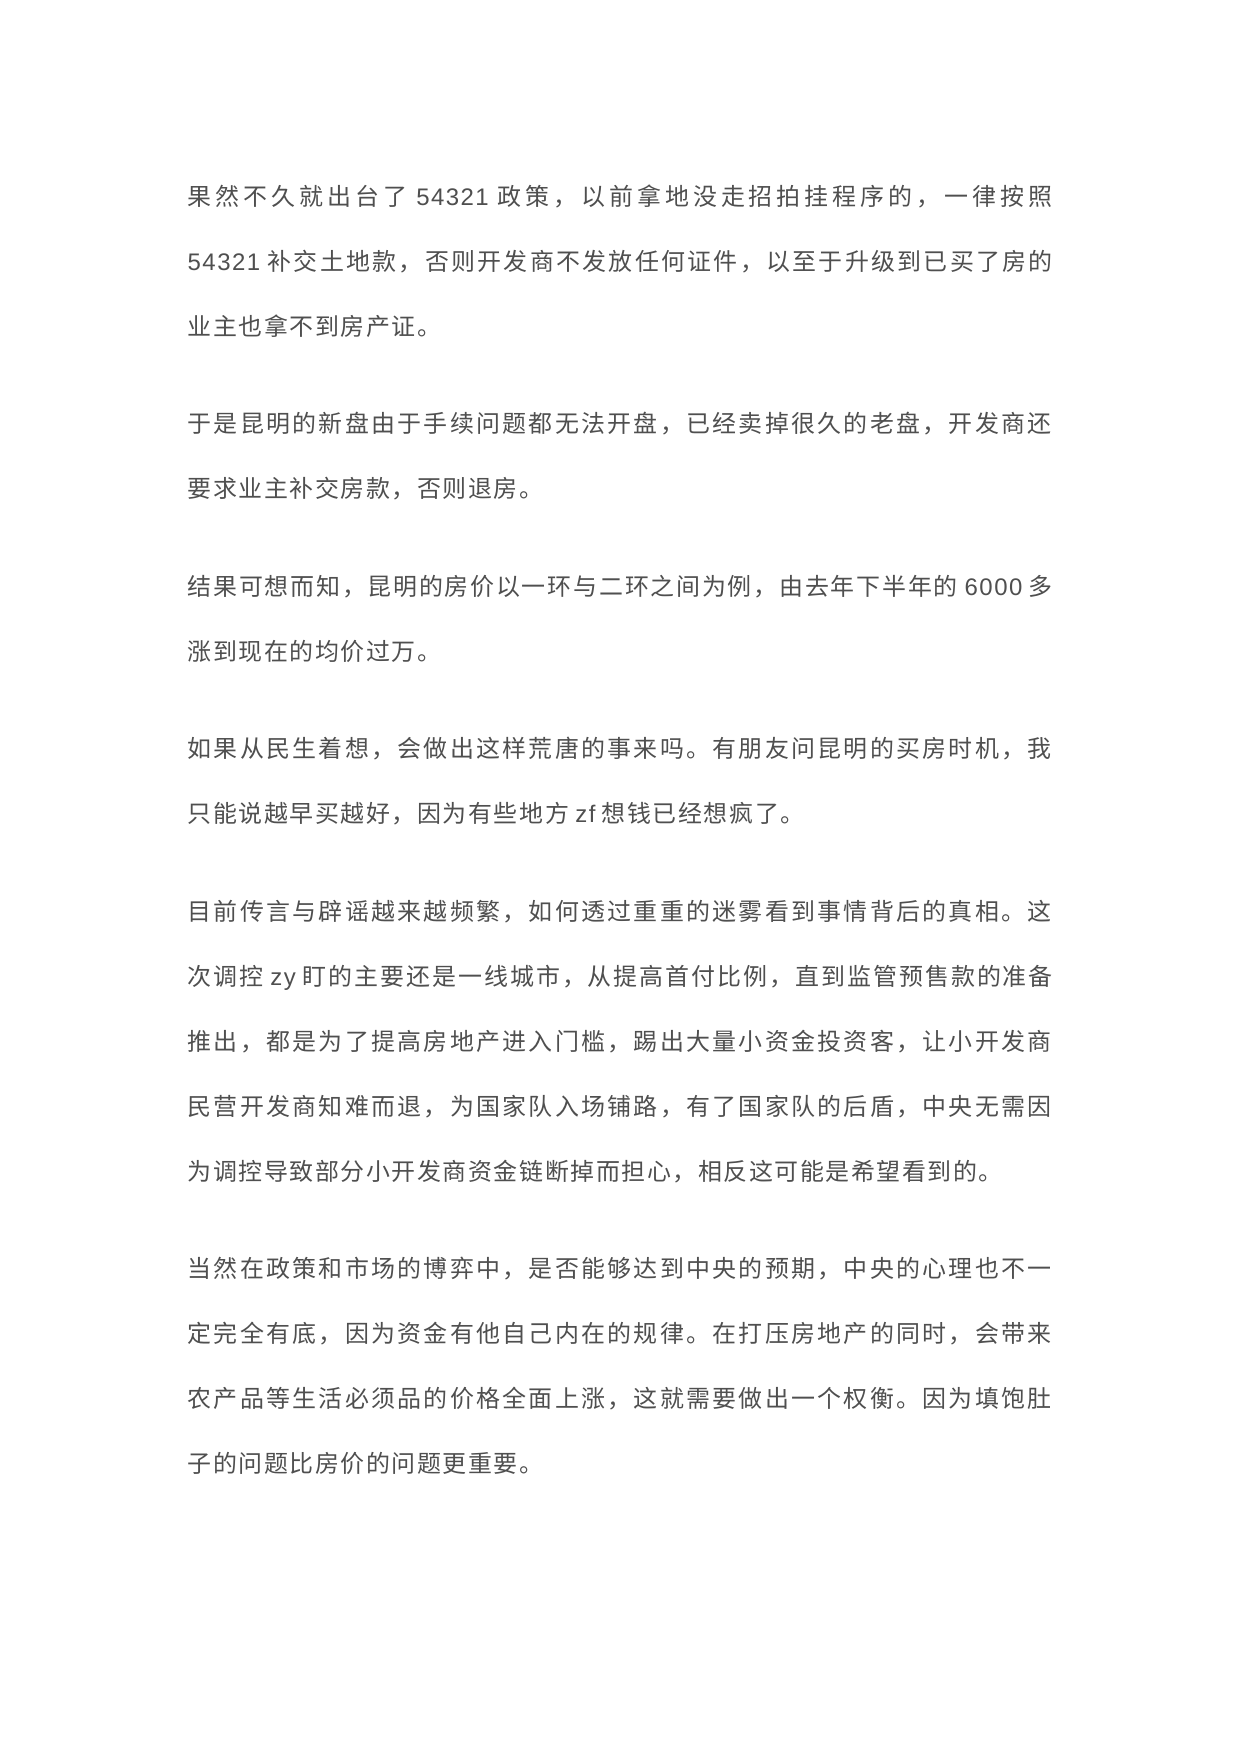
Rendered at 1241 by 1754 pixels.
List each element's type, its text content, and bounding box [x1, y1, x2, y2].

text 结果可想而知，昆明的房价以一环与二环之间为例，由去年下半年的6000多涨到现在的均价过万。 [187, 552, 1053, 682]
text 目前传言与辟谣越来越频繁，如何透过重重的迷雾看到事情背后的真相。这次调控zy盯的主要还是一线城市，从提高首付比例，直到监管预售款的准备推出，都是为了提高房地产进入门槛，踢出大量小资金投资客，让小开发商民营开发商知难而退，为国家队入场铺路，有了国家队的后盾，中央无需因为调控导致部分小开发商资金链断掉而担心，相反这可能是希望看到的。 [187, 877, 1053, 1202]
text 如果从民生着想，会做出这样荒唐的事来吗。有朋友问昆明的买房时机，我只能说越早买越好，因为有些地方zf想钱已经想疯了。 [187, 714, 1053, 844]
text 当然在政策和市场的博弈中，是否能够达到中央的预期，中央的心理也不一定完全有底，因为资金有他自己内在的规律。在打压房地产的同时，会带来农产品等生活必须品的价格全面上涨，这就需要做出一个权衡。因为填饱肚子的问题比房价的问题更重要。 [187, 1234, 1053, 1494]
text 于是昆明的新盘由于手续问题都无法开盘，已经卖掉很久的老盘，开发商还要求业主补交房款，否则退房。 [187, 389, 1053, 519]
text 果然不久就出台了54321政策，以前拿地没走招拍挂程序的，一律按照54321补交土地款，否则开发商不发放任何证件，以至于升级到已买了房的业主也拿不到房产证。 [187, 162, 1053, 357]
